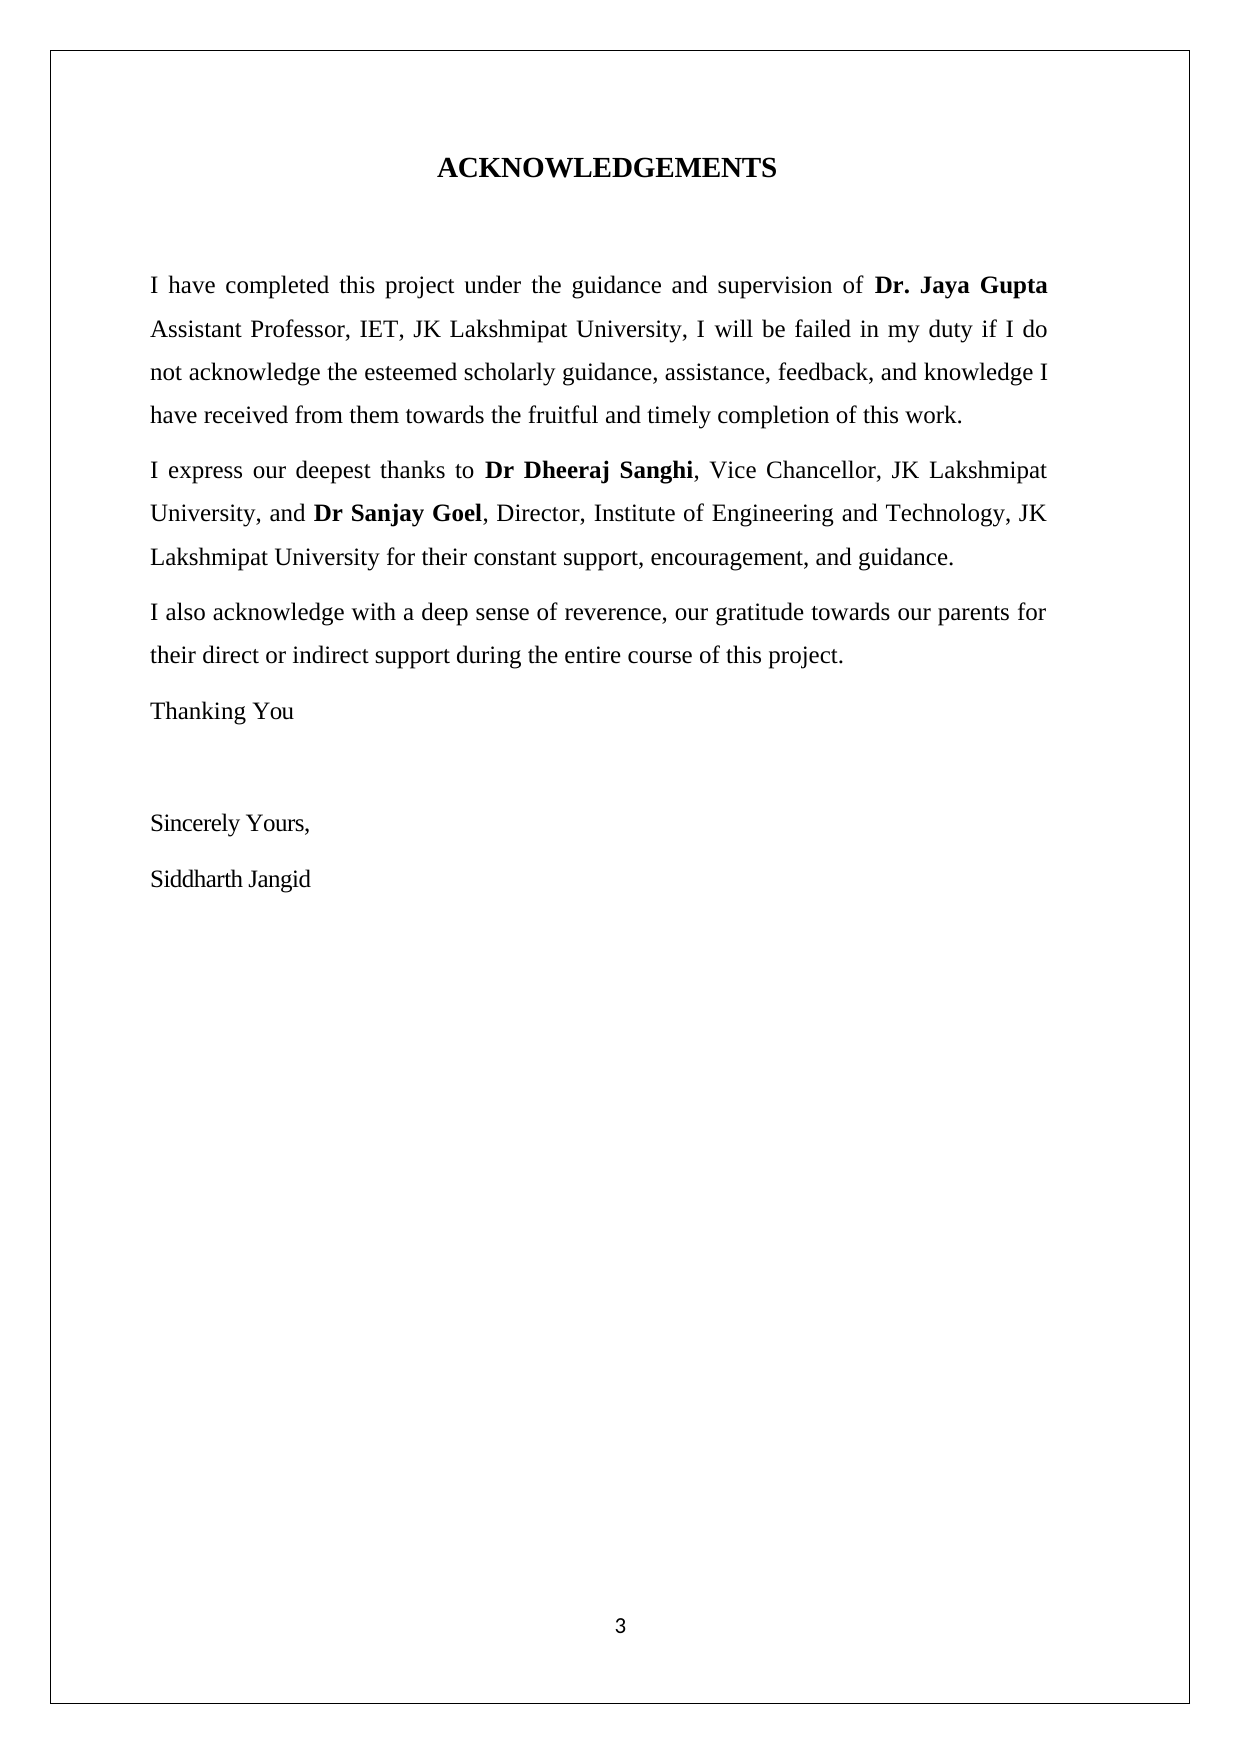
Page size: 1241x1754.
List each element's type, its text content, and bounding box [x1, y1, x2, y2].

text Siddharth Jangid [150, 864, 1090, 893]
text Thanking You [150, 696, 1090, 725]
text I express our deepest thanks to Dr Dheeraj Sanghi, Vice Chancellor, JK Lakshmipat University, and Dr Sanjay Goel, Director, Institute of Engineering and Technology, JK Lakshmipat University for their constant support, encouragement, and guidance. [150, 455, 1048, 570]
text I have completed this project under the guidance and supervision of Dr. Jaya Gupta Assistant Professor, IET, JK Lakshmipat University, I will be failed in my duty if I do not acknowledge the esteemed scholarly guidance, assistance, feedback, and knowledge I have received from them towards the fruitful and timely completion of this work. [150, 271, 1048, 429]
text I also acknowledge with a deep sense of reverence, our gratitude towards our parents for their direct or indirect support during the entire course of this project. [150, 597, 1048, 669]
text Sincerely Yours, [150, 808, 1090, 837]
subtitle ACKNOWLEDGEMENTS [280, 150, 934, 183]
